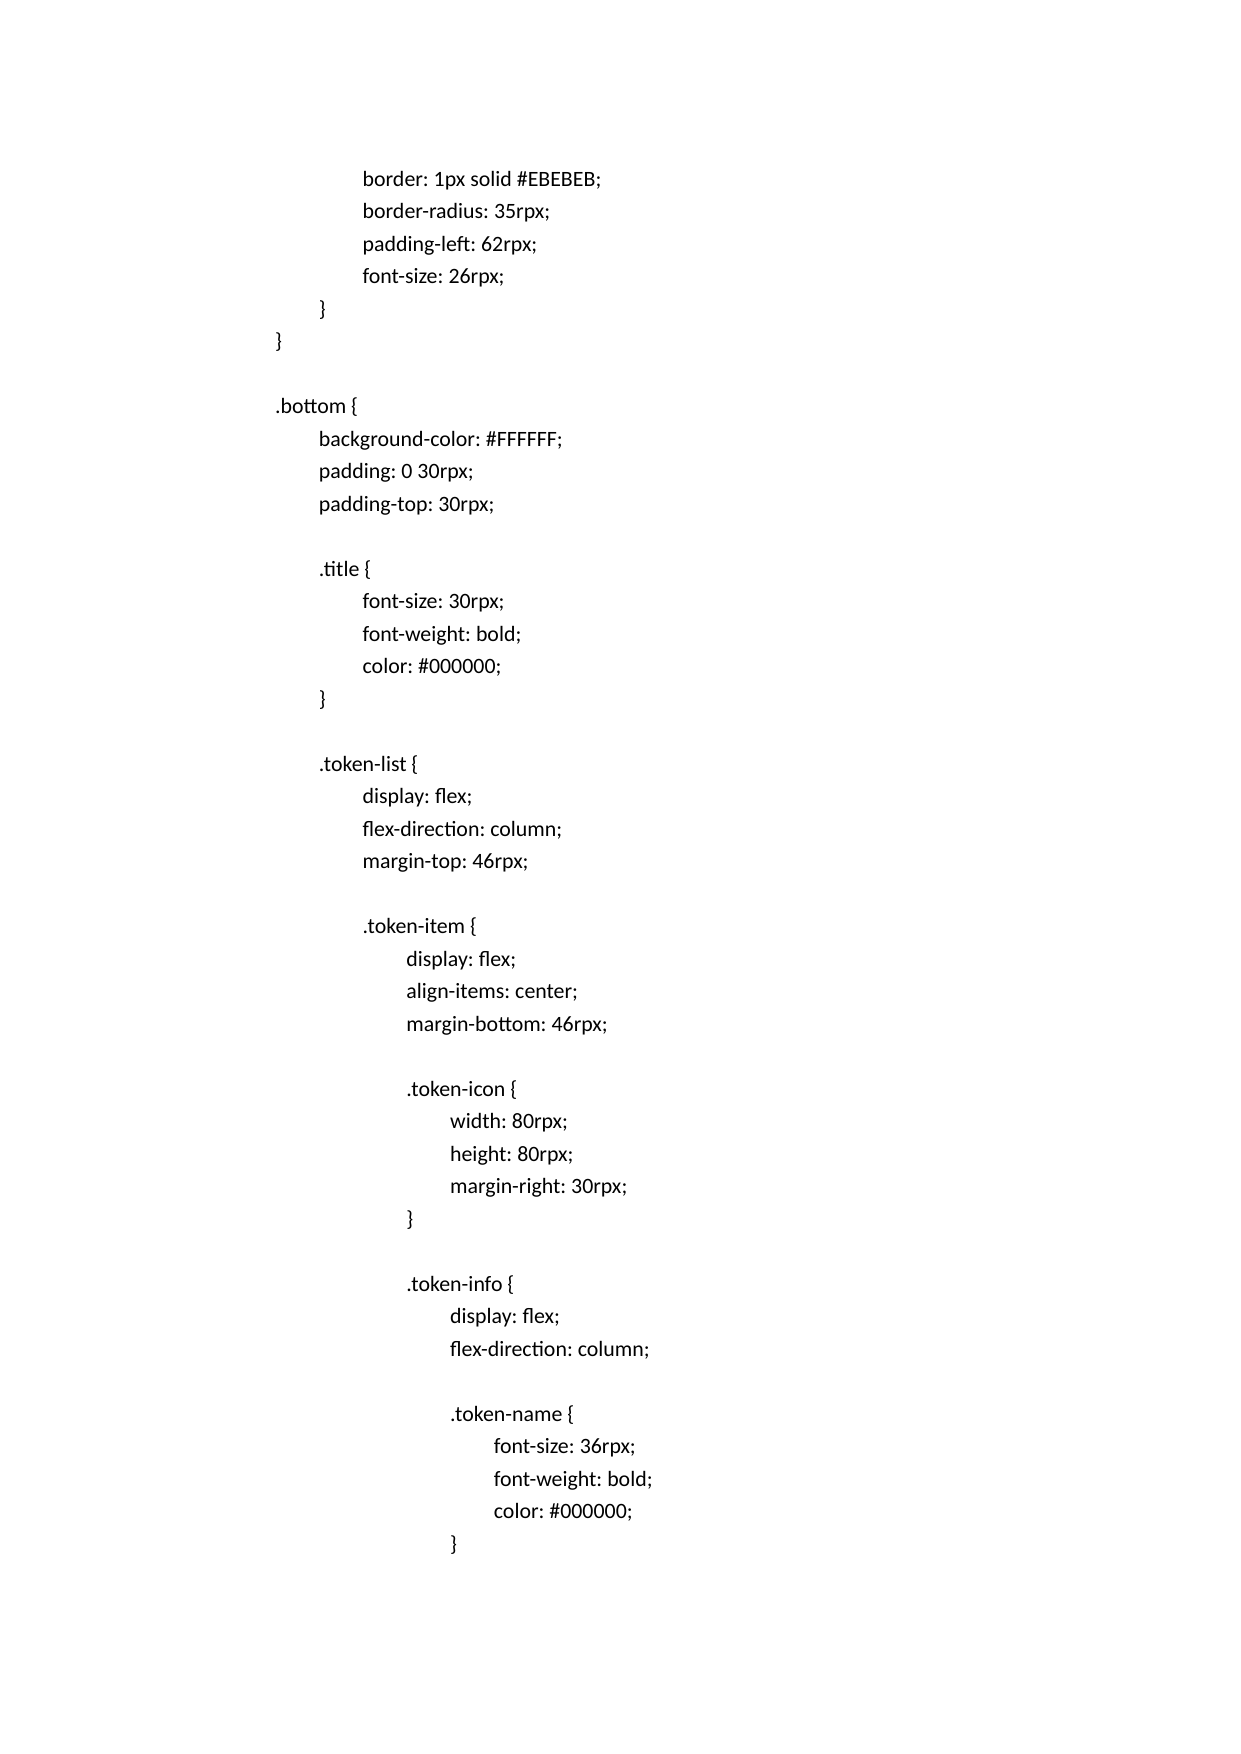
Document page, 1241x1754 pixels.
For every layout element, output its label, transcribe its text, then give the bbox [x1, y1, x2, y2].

text color: #000000; [187, 1494, 1053, 1527]
text font-weight: bold; [187, 617, 1053, 649]
text align-items: center; [187, 974, 1053, 1007]
text font-size: 30rpx; [187, 584, 1053, 617]
text width: 80rpx; [187, 1104, 1053, 1137]
text .token-icon { [187, 1072, 1053, 1104]
text margin-bottom: 46rpx; [187, 1007, 1053, 1039]
text .token-info { [187, 1267, 1053, 1299]
text background-color: #FFFFFF; [187, 422, 1053, 454]
text color: #000000; [187, 649, 1053, 682]
text margin-top: 46rpx; [187, 844, 1053, 877]
text font-size: 26rpx; [187, 259, 1053, 292]
text padding: 0 30rpx; [187, 454, 1053, 487]
text .token-name { [187, 1397, 1053, 1429]
text } [187, 1527, 1053, 1559]
text border: 1px solid #EBEBEB; [187, 162, 1053, 194]
text } [187, 292, 1053, 324]
text height: 80rpx; [187, 1137, 1053, 1169]
text } [187, 682, 1053, 714]
text .bottom { [187, 389, 1053, 422]
text flex-direction: column; [187, 812, 1053, 844]
text } [187, 324, 1053, 357]
text display: flex; [187, 1299, 1053, 1332]
text } [187, 1202, 1053, 1234]
text border-radius: 35rpx; [187, 194, 1053, 227]
text padding-left: 62rpx; [187, 227, 1053, 259]
text font-weight: bold; [187, 1462, 1053, 1494]
text .title { [187, 552, 1053, 584]
text .token-item { [187, 909, 1053, 942]
text font-size: 36rpx; [187, 1429, 1053, 1462]
text display: flex; [187, 942, 1053, 974]
text margin-right: 30rpx; [187, 1169, 1053, 1202]
text display: flex; [187, 779, 1053, 812]
text padding-top: 30rpx; [187, 487, 1053, 519]
text flex-direction: column; [187, 1332, 1053, 1364]
text .token-list { [187, 747, 1053, 779]
